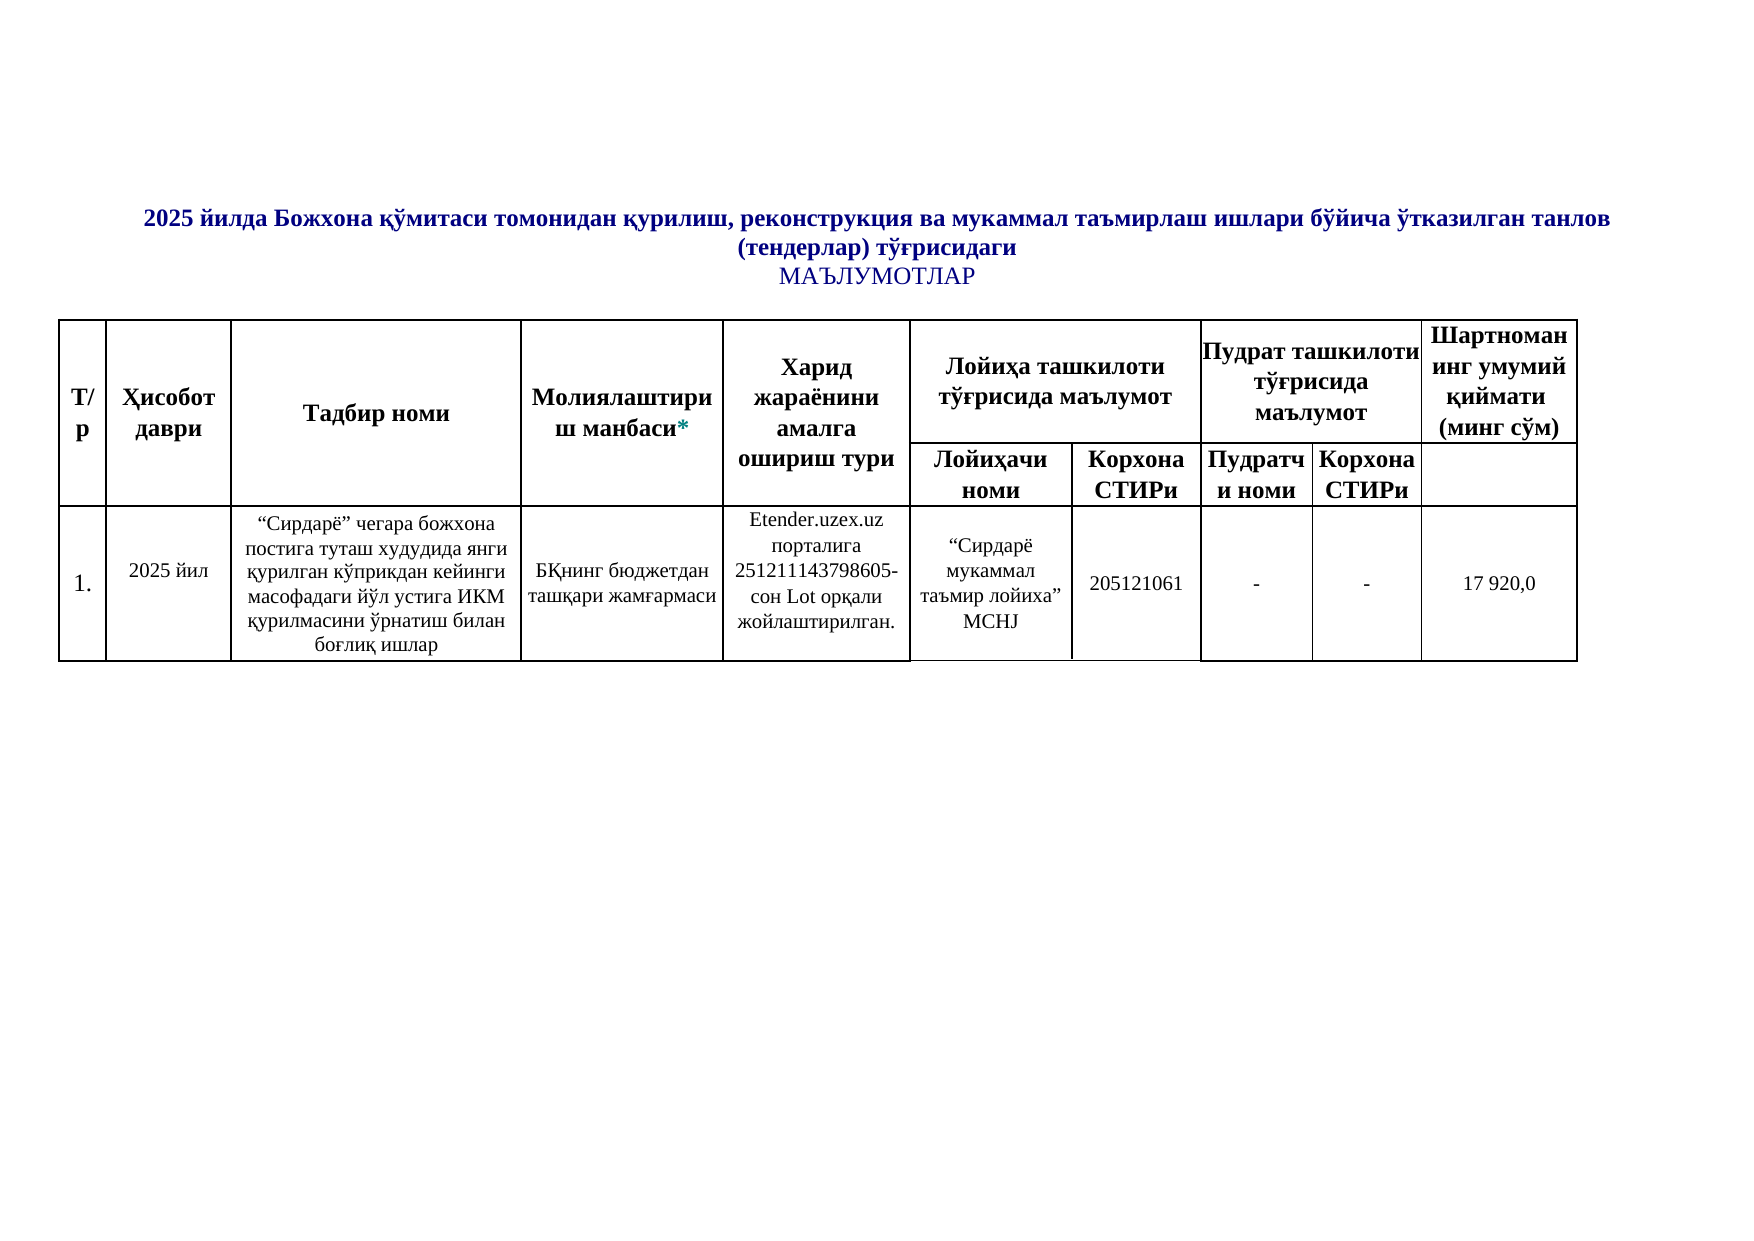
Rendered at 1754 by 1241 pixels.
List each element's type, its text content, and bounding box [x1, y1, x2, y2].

table_header Т/р [60, 321, 105, 505]
table_cell 2025 йил [107, 507, 230, 660]
table_header Пудрат ташкилоти тўғрисида маълумот [1202, 321, 1421, 442]
table_cell Etender.uzex.uz порталига 251211143798605-сон Lot орқали жойлаштирилган. [724, 507, 909, 660]
table_cell - [1202, 507, 1312, 660]
table_cell “Сирдарё мукаммал таъмир лойиха” MCHJ [911, 507, 1072, 660]
table_cell 205121061 [1072, 507, 1200, 660]
table_header Ҳисобот даври [107, 321, 230, 505]
table_cell Корхона СТИРи [1073, 444, 1200, 505]
text МАЪЛУМОТЛАР [118, 261, 1636, 290]
table_cell [1422, 444, 1576, 505]
table_header Лойиҳа ташкилоти тўғрисида маълумот [911, 321, 1200, 442]
table_header Харид жараёнини амалга ошириш тури [724, 321, 909, 505]
table_cell БҚнинг бюджетдан ташқари жамғармаси [522, 507, 722, 660]
table_cell Корхона СТИРи [1313, 444, 1421, 505]
table_cell 17 920,0 [1422, 507, 1576, 660]
table_header Шартноманинг умумий қиймати (минг сўм) [1422, 321, 1576, 442]
table_header Молиялаштириш манбаси* [522, 321, 722, 505]
table_cell - [1313, 507, 1421, 660]
table_cell Пудратчи номи [1202, 444, 1312, 505]
table_cell 1. [60, 507, 105, 660]
text 2025 йилда Божхона қўмитаси томонидан қурилиш, реконструкция ва мукаммал таъмирлаш ишлари бўйича ўтказилган танлов (тендерлар) тўғрисидаги [118, 203, 1636, 261]
table_cell Лойиҳачи номи [911, 444, 1071, 505]
table_header Тадбир номи [232, 321, 520, 505]
table_cell “Сирдарё” чегара божхона постига туташ худудида янги қурилган кўприкдан кейинги масофадаги йўл устига ИКМ қурилмасини ўрнатиш билан боғлиқ ишлар [232, 507, 520, 660]
